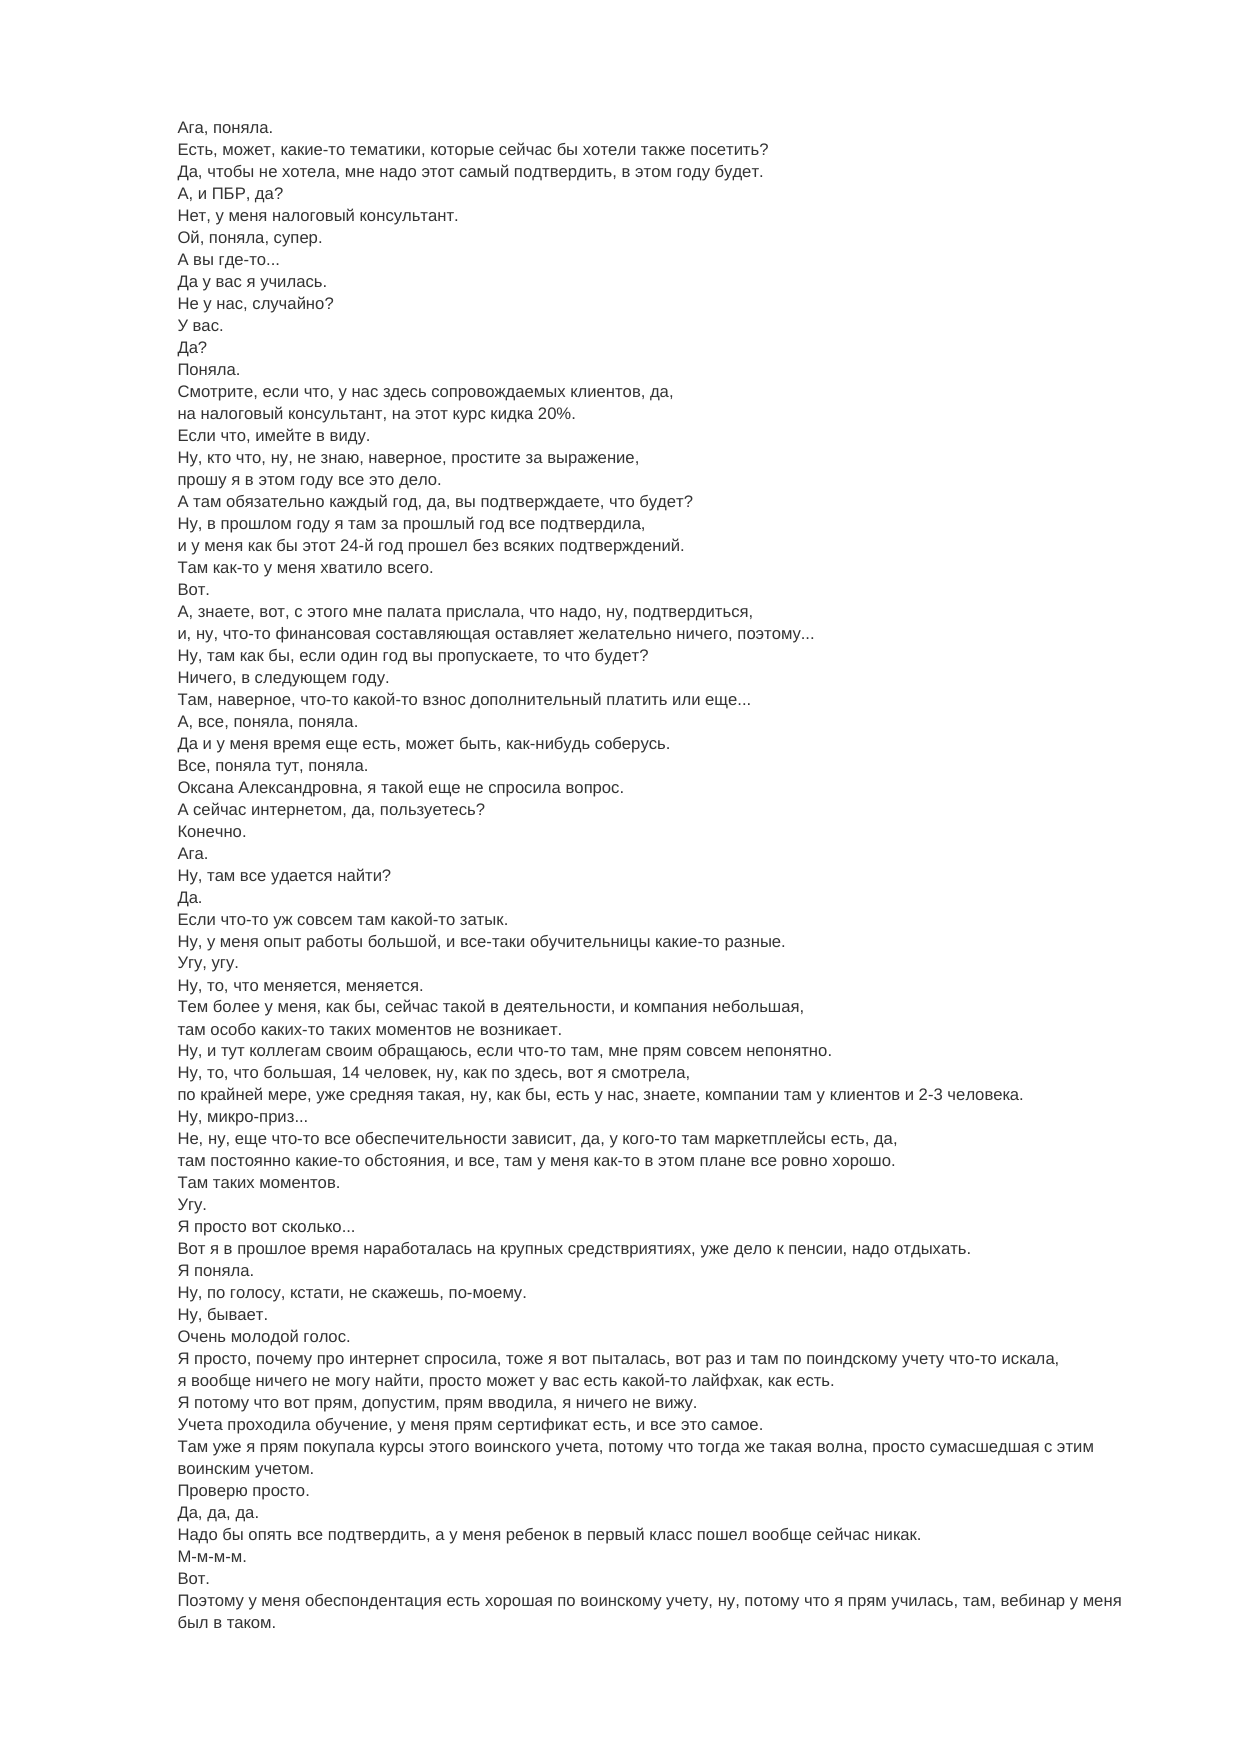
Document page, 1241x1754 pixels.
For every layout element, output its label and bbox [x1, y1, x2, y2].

text [177, 118, 1152, 1632]
